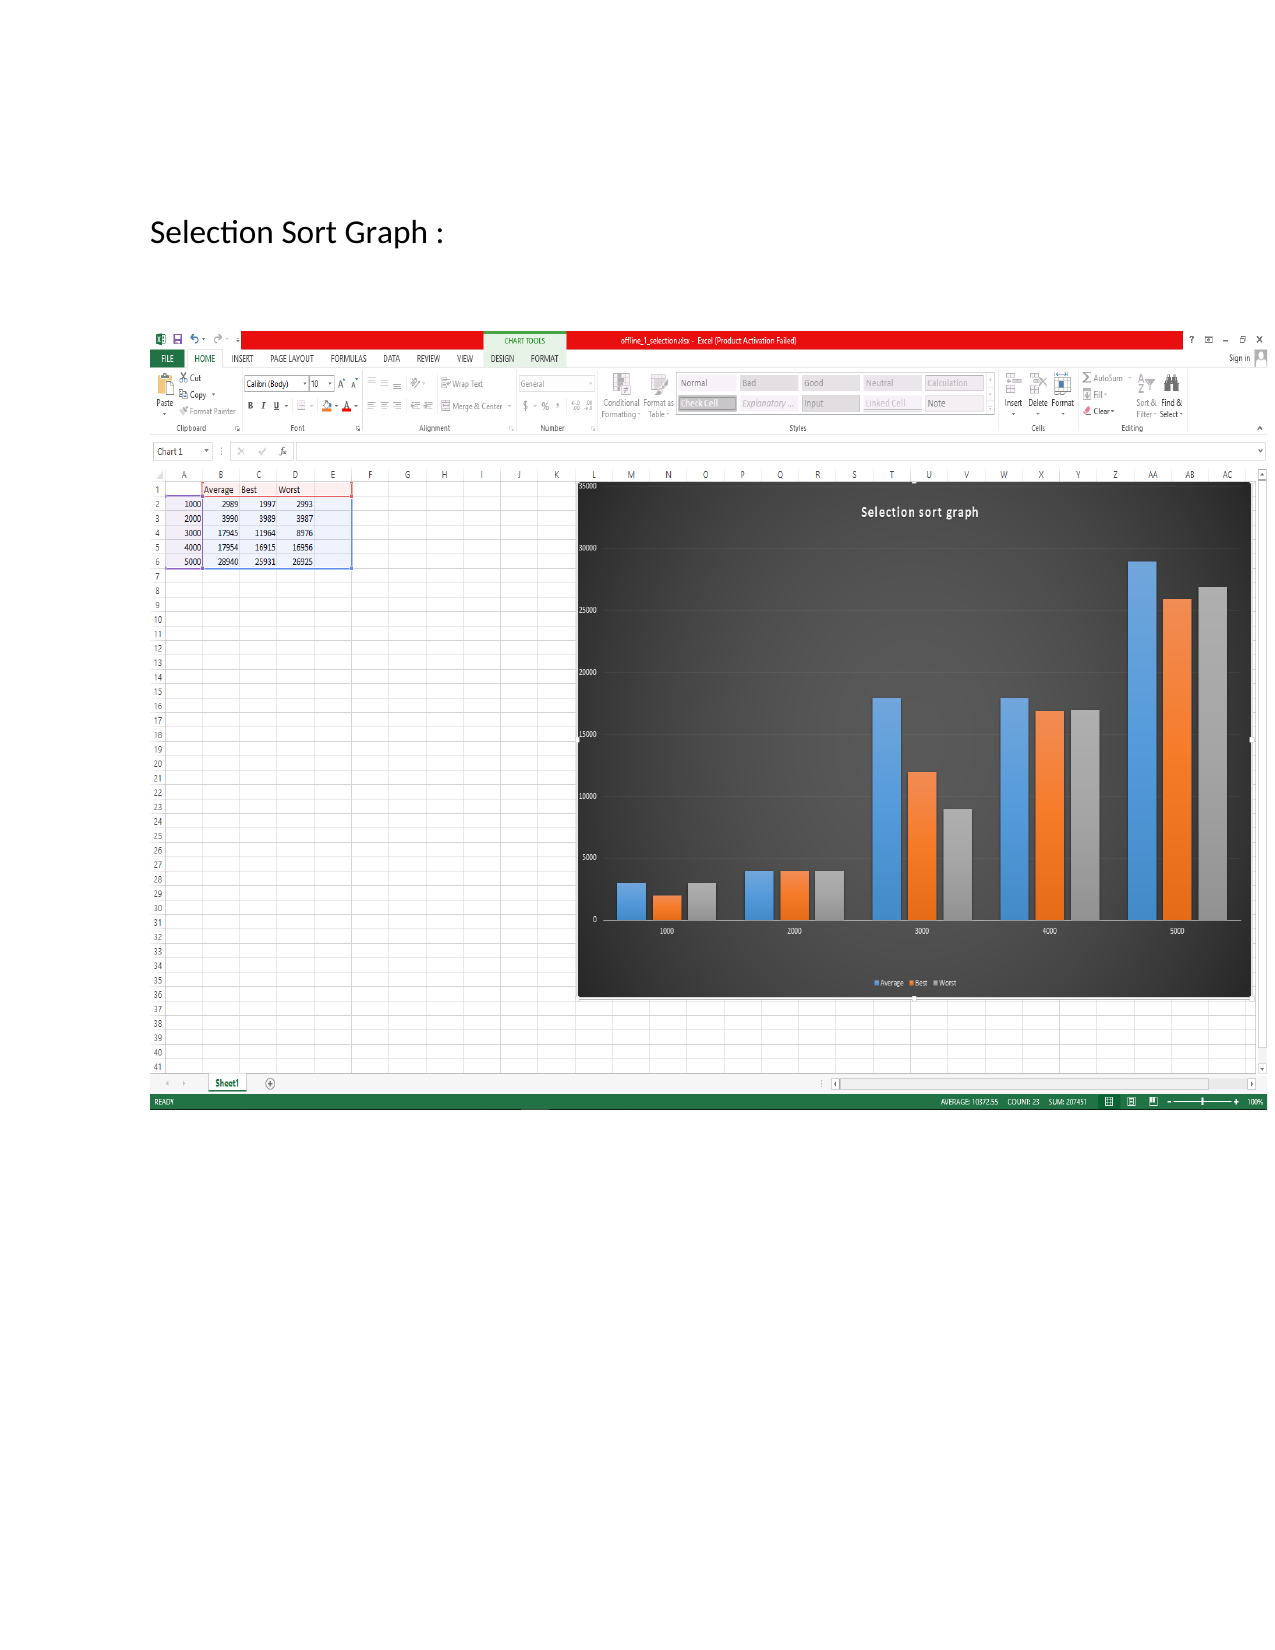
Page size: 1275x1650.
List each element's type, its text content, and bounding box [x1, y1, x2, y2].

picture [150, 331, 1268, 1110]
text Selection Sort Graph : [150, 211, 1125, 251]
